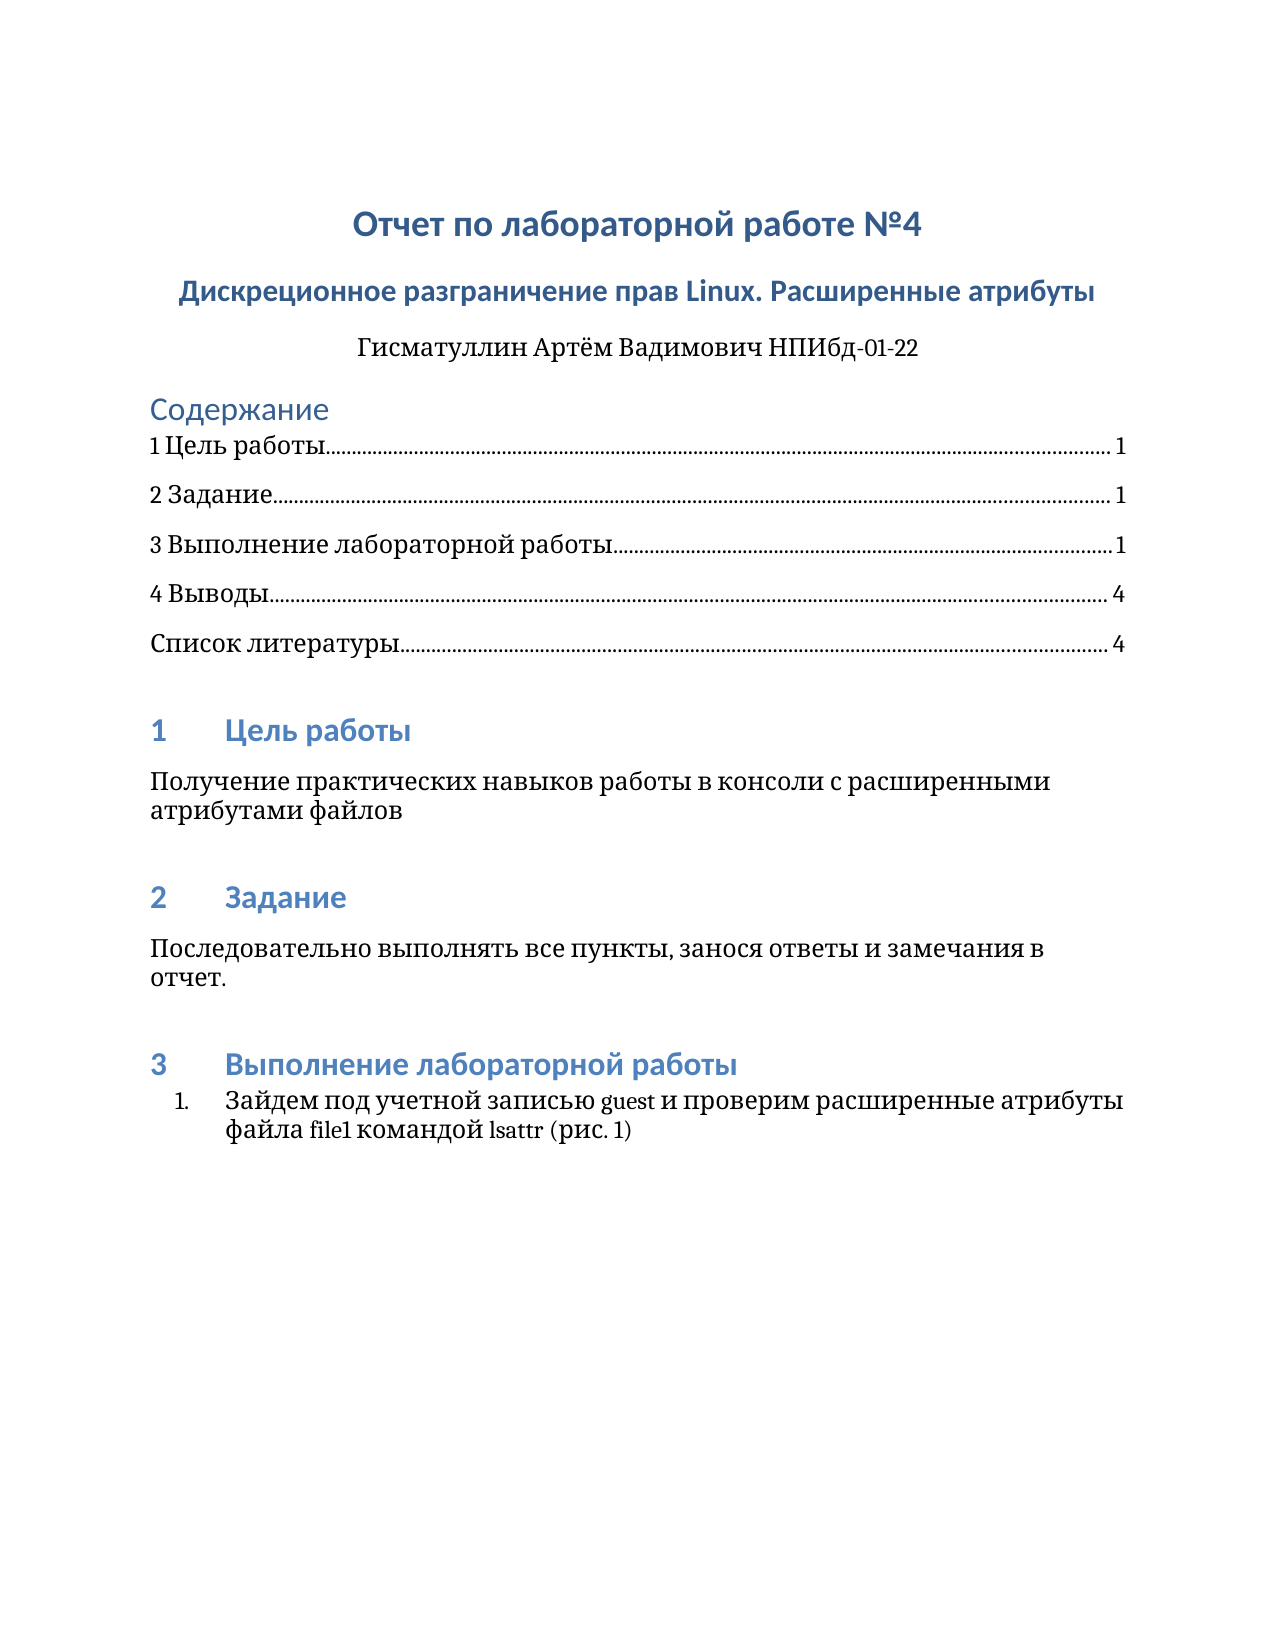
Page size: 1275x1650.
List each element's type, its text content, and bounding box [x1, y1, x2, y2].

text Последовательно выполнять все пункты, занося ответы и замечания в отчет. [150, 935, 1125, 993]
subtitle Дискреционное разграничение прав Linux. Расширенные атрибуты [150, 271, 1125, 309]
text Получение практических навыков работы в консоли с расширенными атрибутами файлов [150, 768, 1125, 826]
subtitle 3 Выполнение лабораторной работы [150, 1043, 1125, 1083]
subtitle 2 Задание [150, 876, 1125, 916]
subtitle 1 Цель работы [150, 709, 1125, 749]
list Зайдем под учетной записью guest и проверим расширенные атрибуты файла file1 командой lsattr (рис. 1) [175, 1087, 1125, 1145]
text Гисматуллин Артём Вадимович НПИбд-01-22 [150, 334, 1125, 363]
title Отчет по лабораторной работе №4 [150, 200, 1125, 246]
